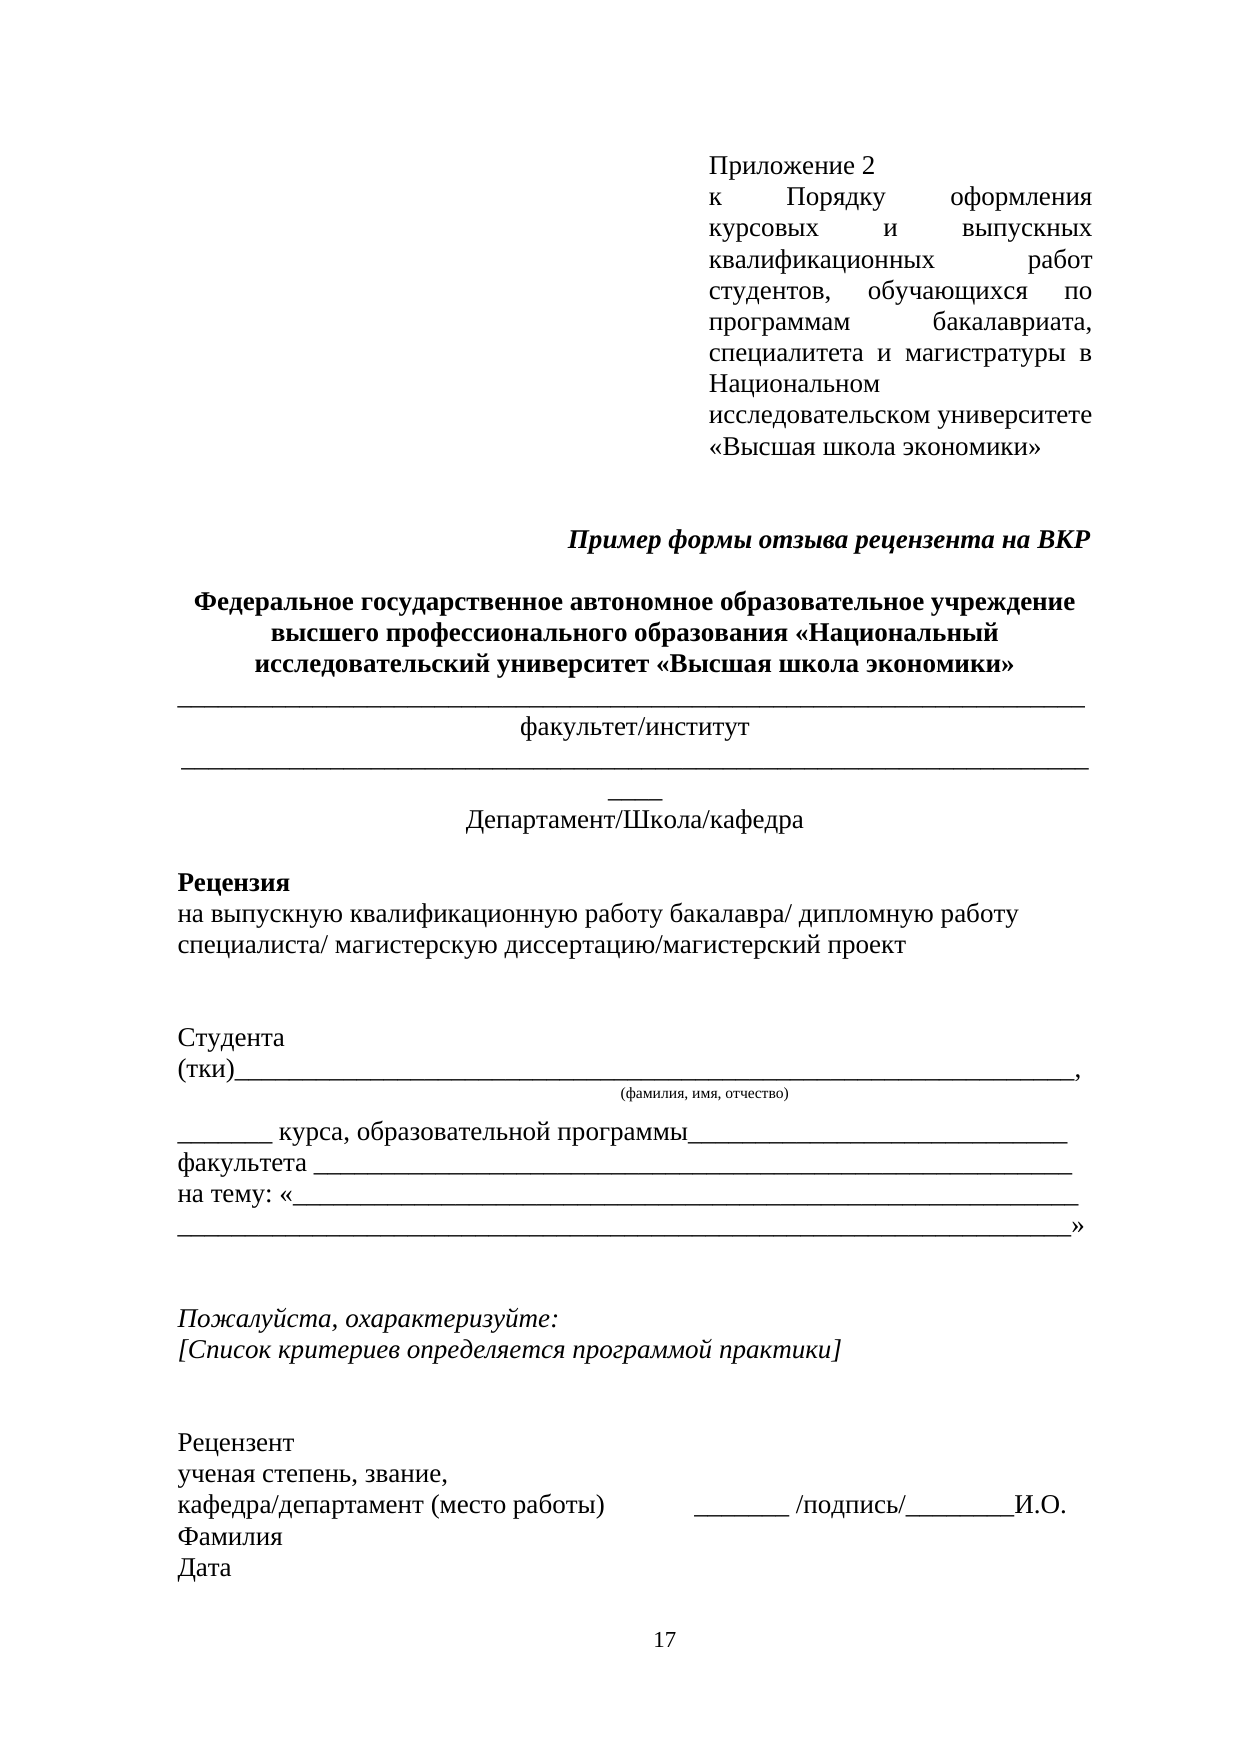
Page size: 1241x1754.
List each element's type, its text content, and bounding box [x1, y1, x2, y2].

text ученая степень, звание, [177, 1457, 1093, 1488]
text Рецензия [177, 866, 1093, 897]
text Дата [177, 1551, 1093, 1582]
text _______________________________________________________________________ [177, 741, 1093, 803]
text Приложение 2 [709, 149, 1093, 180]
text Пожалуйста, охарактеризуйте: [177, 1302, 1093, 1333]
text Федеральное государственное автономное образовательное учреждение высшего профессионального образования «Национальный исследовательский университет «Высшая школа экономики» [177, 585, 1093, 679]
text факультет/институт [177, 710, 1093, 741]
text на тему: «__________________________________________________________ [177, 1177, 1093, 1208]
text кафедра/департамент (место работы) _______ /подпись/________И.О. Фамилия [177, 1488, 1093, 1551]
text Студента (тки)______________________________________________________________, [177, 1021, 1093, 1084]
text __________________________________________________________________» [177, 1208, 1093, 1239]
text (фамилия, имя, отчество) [546, 1084, 1093, 1115]
text _______ курса, образовательной программы____________________________ [177, 1115, 1093, 1146]
text к Порядку оформления курсовых и выпускных квалификационных работ студентов, обучающихся по программам бакалавриата, специалитета и магистратуры в Национальном исследовательском университете «Высшая школа экономики» [709, 180, 1093, 461]
text ___________________________________________________________________ [177, 679, 1093, 710]
text Департамент/Школа/кафедра [177, 803, 1093, 834]
text [Список критериев определяется программой практики] [177, 1333, 1093, 1364]
text Пример формы отзыва рецензента на ВКР [177, 523, 1093, 554]
text Рецензент [177, 1426, 1093, 1457]
text факультета ________________________________________________________ [177, 1146, 1093, 1177]
text на выпускную квалификационную работу бакалавра/ дипломную работу специалиста/ магистерскую диссертацию/магистерский проект [177, 897, 1093, 959]
